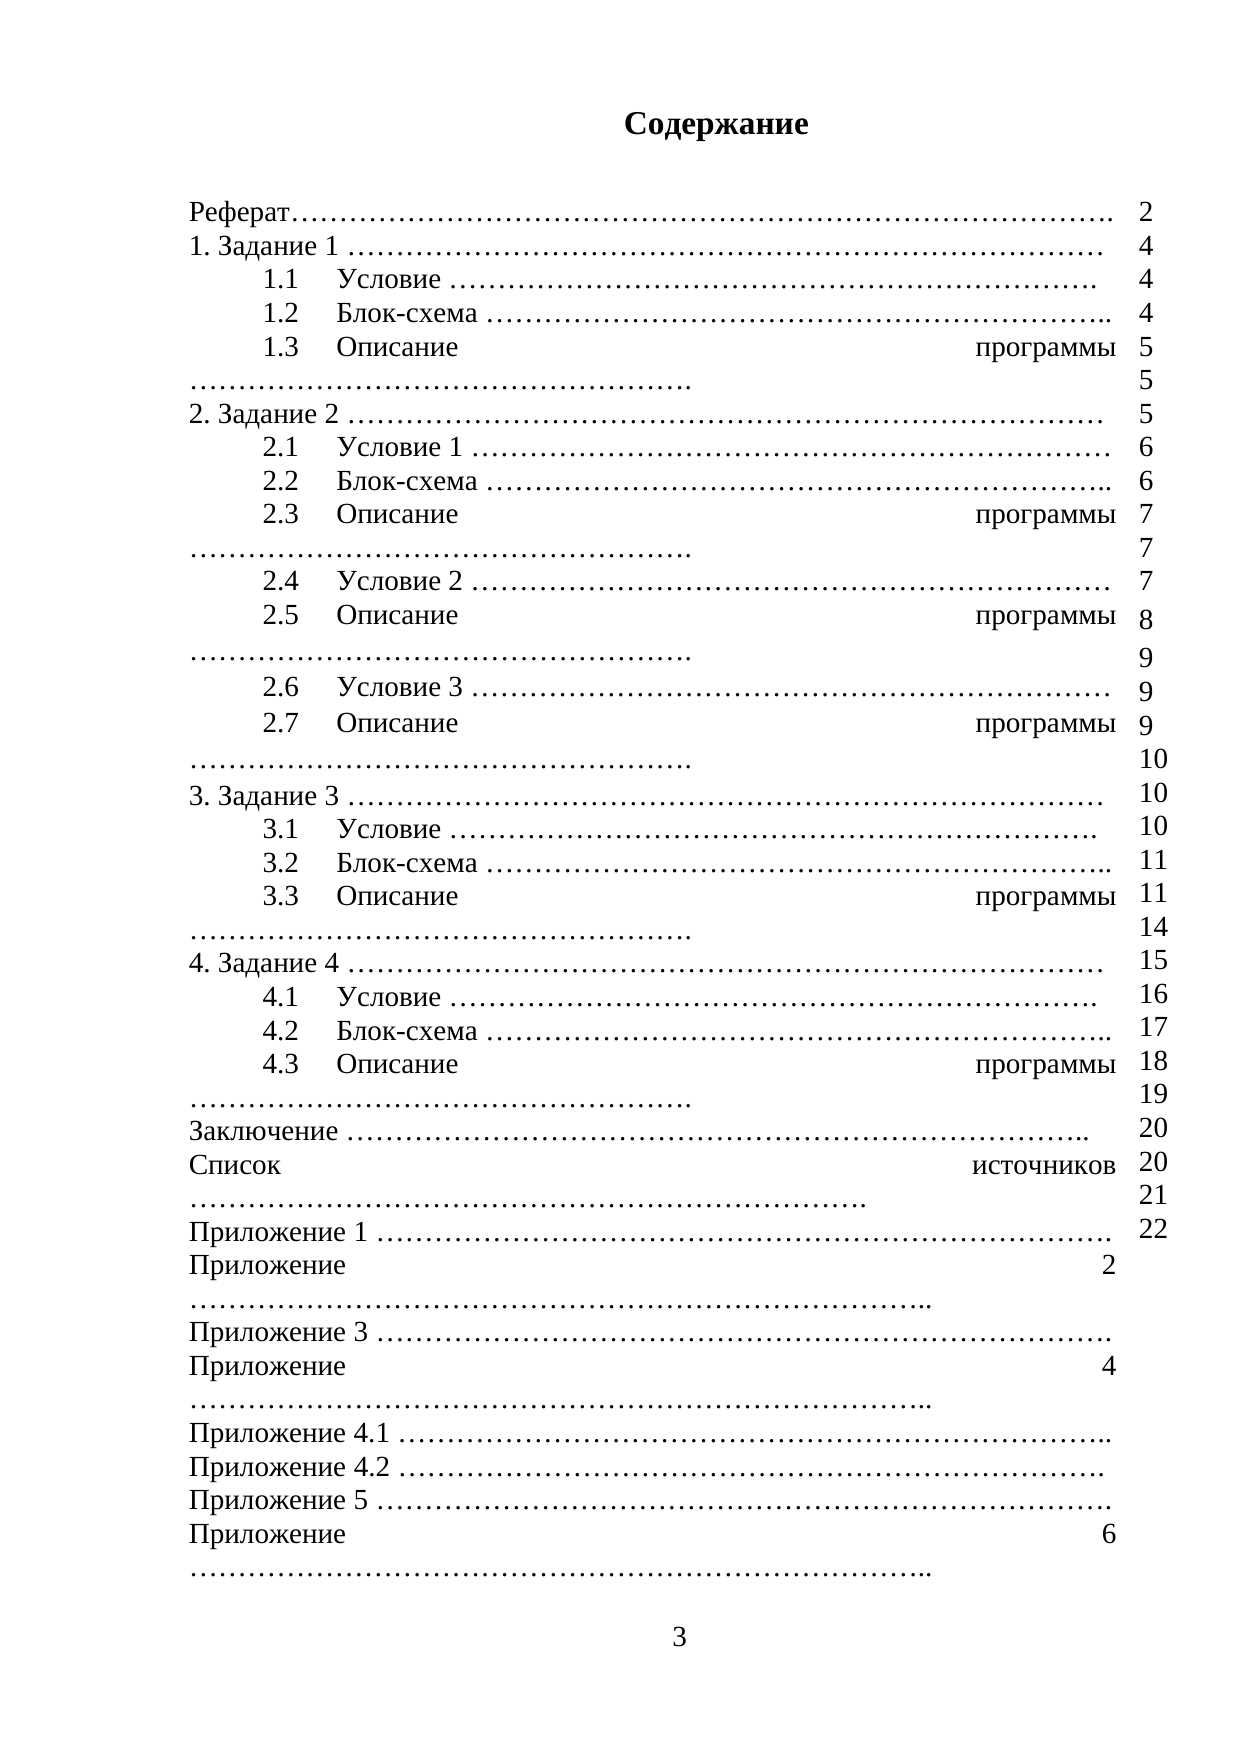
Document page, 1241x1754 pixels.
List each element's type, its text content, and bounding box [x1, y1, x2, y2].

table_header Реферат…………………………………………………………………………. 1. Задание 1 …………………………………………………………………… Условие …………………………………………………………. Блок-схема ……………………………………………………….. Описание программы ……………………………………………. 2. Задание 2 …………………………………………………………………… Условие 1 ………………………………………………………… Блок-схема ……………………………………………………….. Описание программы ……………………………………………. Условие 2 ………………………………………………………… Описание программы ……………………………………………. Условие 3 ………………………………………………………… Описание программы ……………………………………………. 3. Задание 3 …………………………………………………………………… Условие …………………………………………………………. Блок-схема ……………………………………………………….. Описание программы ……………………………………………. 4. Задание 4 …………………………………………………………………… Условие …………………………………………………………. Блок-схема ……………………………………………………….. Описание программы ……………………………………………. Заключение ………………………………………………………………….. Список источников ……………………………………………………………. Приложение 1 …………………………………………………………………. Приложение 2 ………………………………………………………………….. Приложение 3 …………………………………………………………………. Приложение 4 ………………………………………………………………….. Приложение 4.1 ……………………………………………………………….. Приложение 4.2 ………………………………………………………………. Приложение 5 …………………………………………………………………. Приложение 6 ………………………………………………………………….. [177, 195, 1127, 1583]
table_header 2 4 4 4 5 5 5 6 6 7 7 7 8 9 9 9 10 10 10 11 11 14 15 16 17 18 19 20 20 21 22 [1128, 195, 1180, 1583]
subtitle Содержание [177, 103, 1181, 142]
